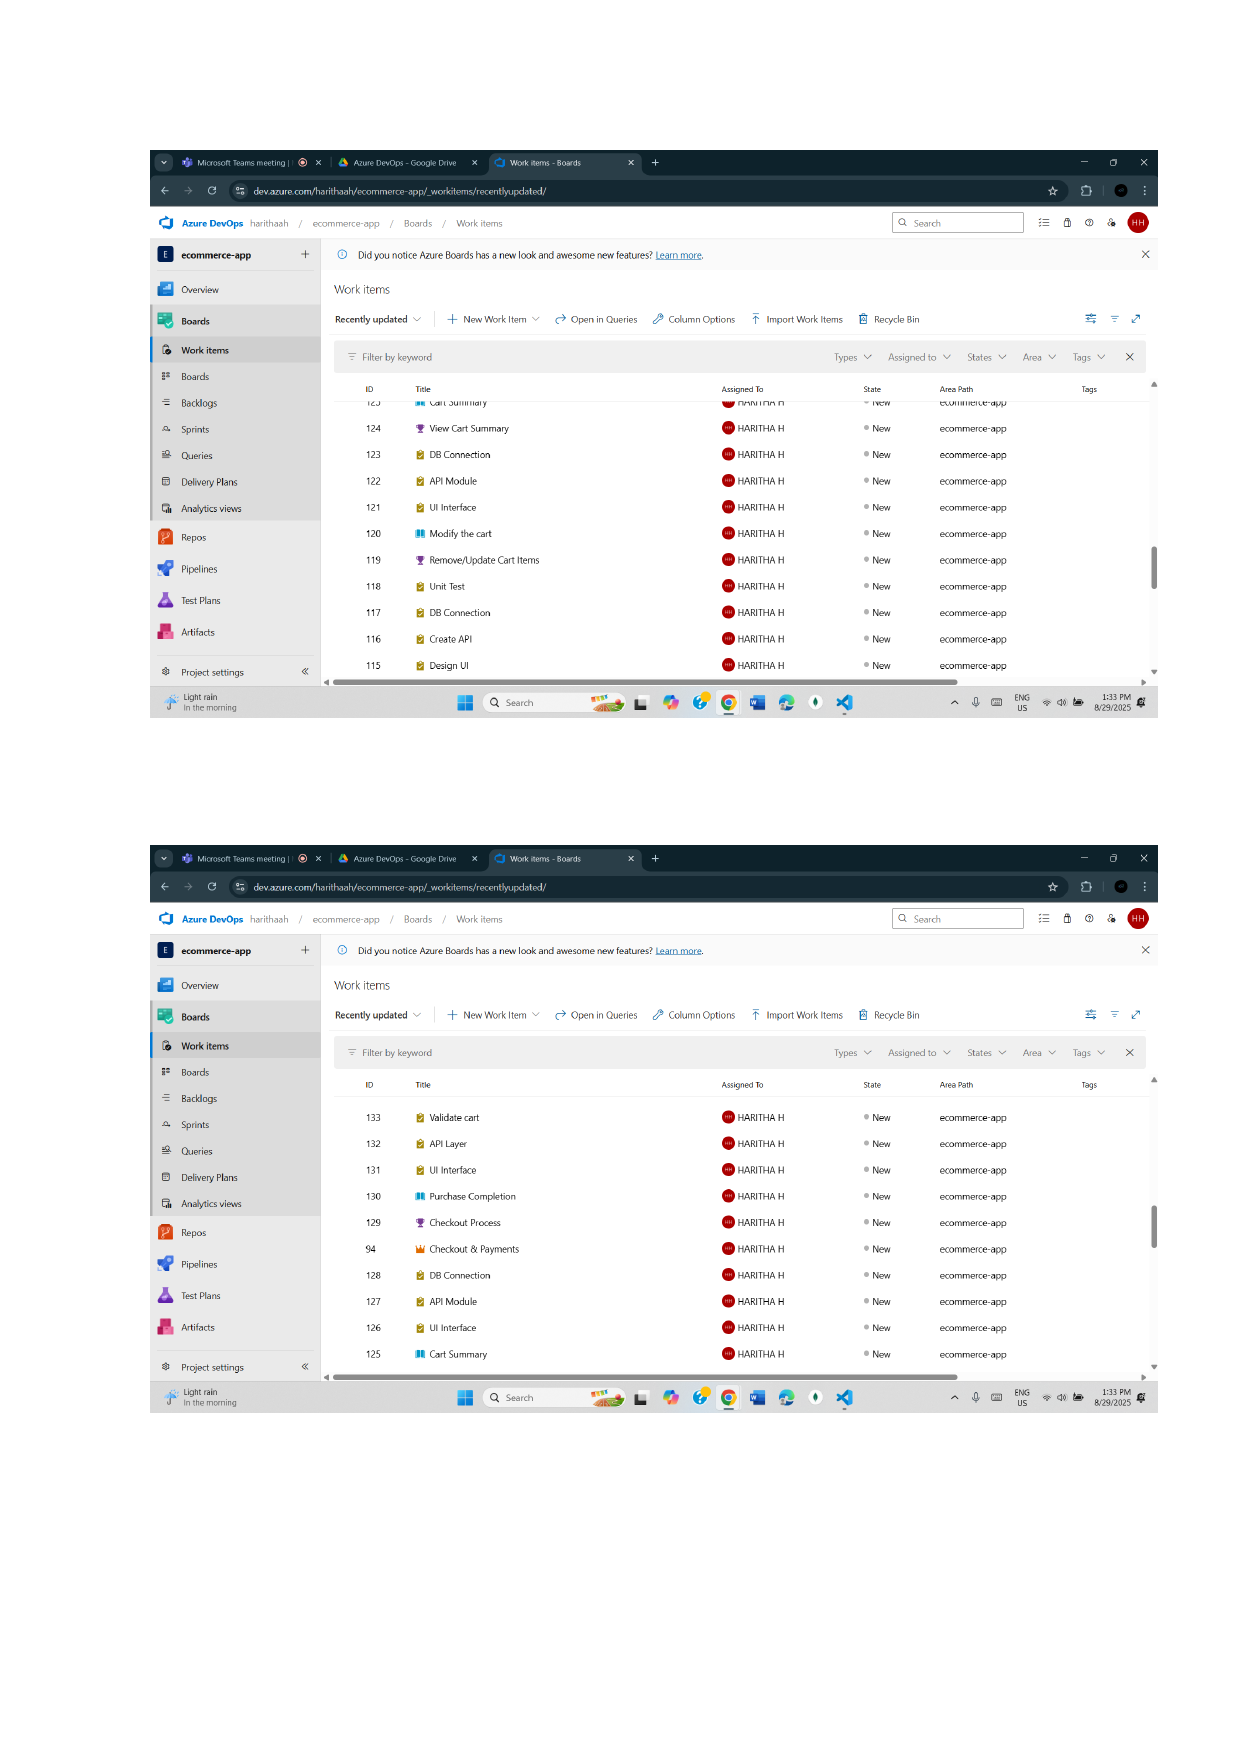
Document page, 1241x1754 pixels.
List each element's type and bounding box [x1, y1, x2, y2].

picture [150, 845, 1158, 1413]
picture [150, 150, 1158, 718]
